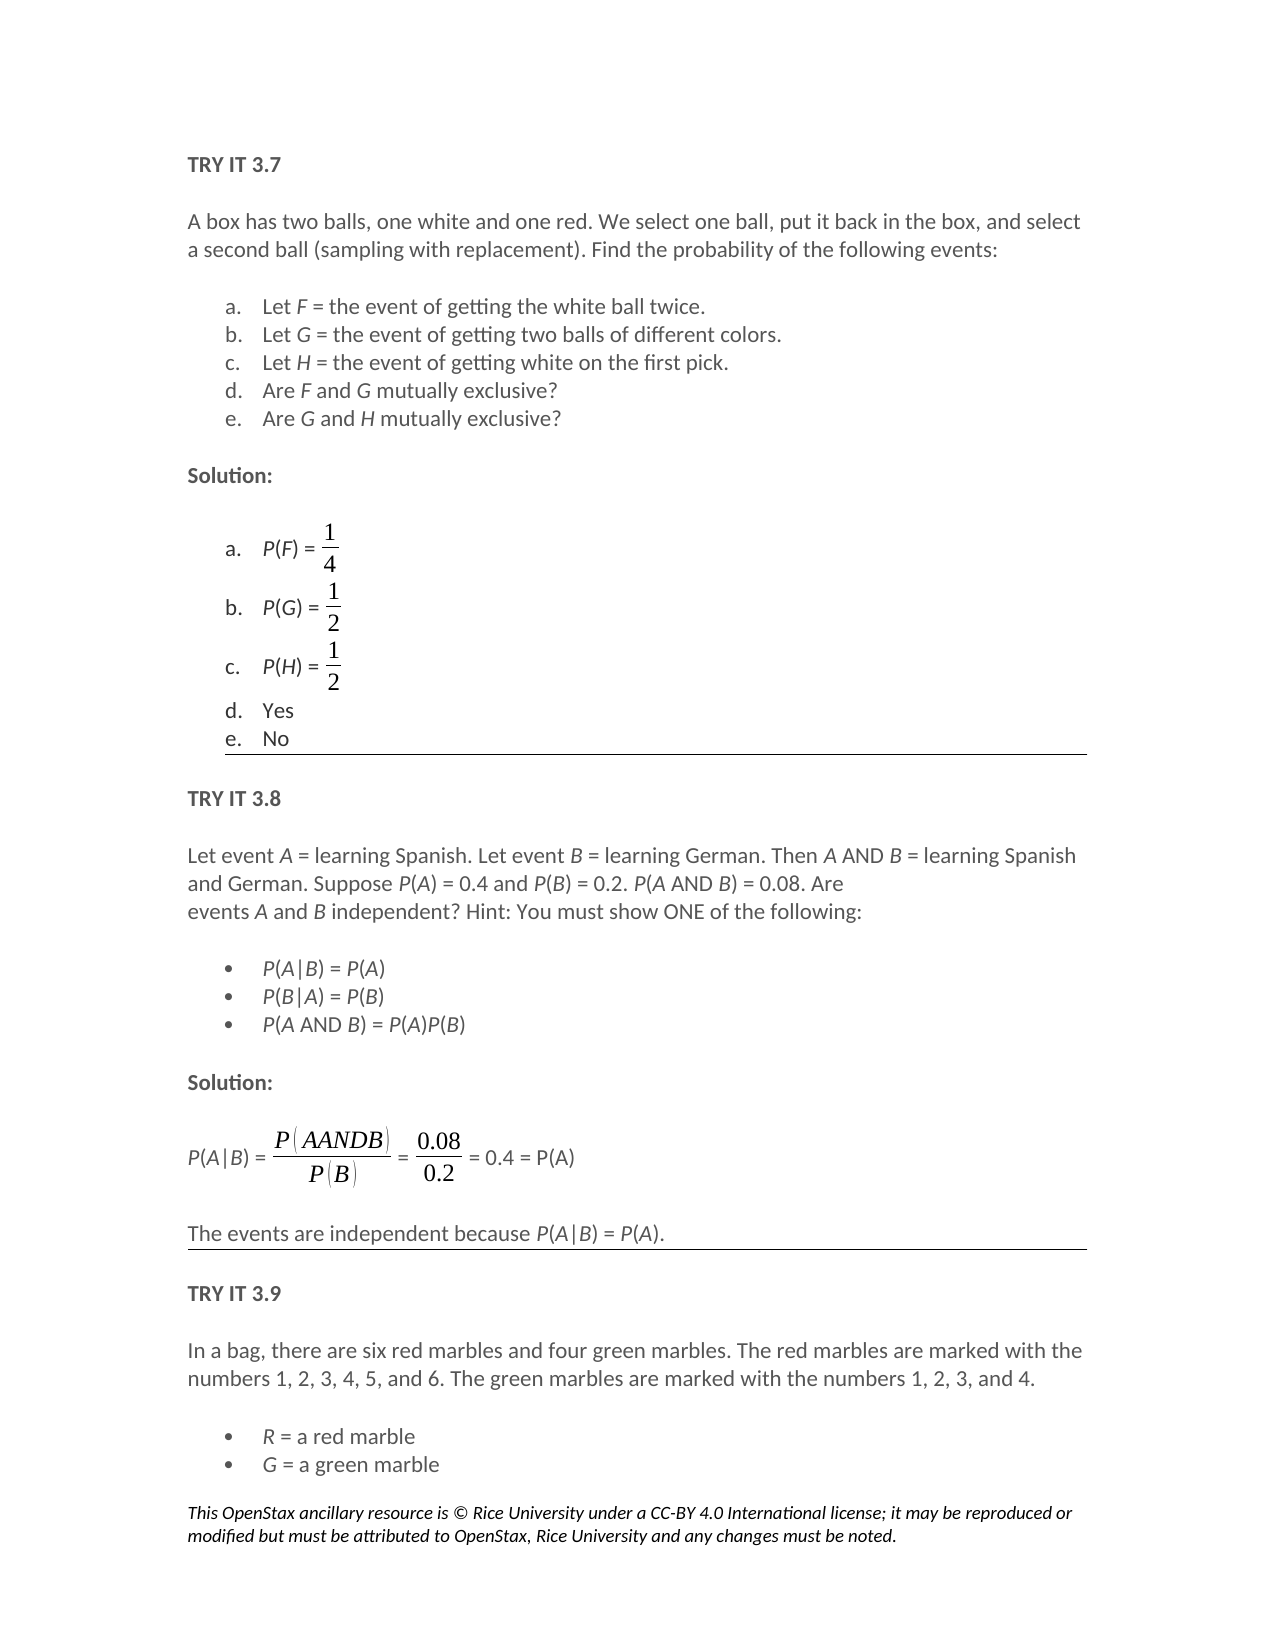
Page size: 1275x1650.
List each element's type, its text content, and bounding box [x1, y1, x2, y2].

text The events are independent because P(A|B) = P(A). [187, 1219, 1087, 1250]
text TRY IT 3.7 [187, 150, 1087, 178]
text Solution: [187, 462, 1087, 490]
list Let H = the event of getting white on the first pick. [225, 348, 1087, 376]
list Let G = the event of getting two balls of different colors. [225, 320, 1087, 348]
list No [225, 724, 1087, 754]
text TRY IT 3.9 [187, 1279, 1087, 1307]
list P(A AND B) = P(A)P(B) [225, 1011, 1087, 1038]
text TRY IT 3.8 [187, 784, 1087, 812]
list P(H) = [225, 637, 1087, 696]
text In a bag, there are six red marbles and four green marbles. The red marbles are marked with the numbers 1, 2, 3, 4, 5, and 6. The green marbles are marked with the numbers 1, 2, 3, and 4. [187, 1337, 1087, 1393]
list P(G) = [225, 578, 1087, 637]
list P(A|B) = P(A) [225, 954, 1087, 982]
list R = a red marble [225, 1422, 1087, 1450]
list Are F and G mutually exclusive? [225, 376, 1087, 404]
list P(B|A) = P(B) [225, 982, 1087, 1011]
text Solution: [187, 1068, 1087, 1096]
list Let F = the event of getting the white ball twice. [225, 292, 1087, 320]
list Are G and H mutually exclusive? [225, 404, 1087, 432]
list P(F) = [225, 519, 1087, 578]
text P(A|B) = = = 0.4 = P(A) [187, 1125, 1087, 1190]
text A box has two balls, one white and one red. We select one ball, put it back in the box, and select a second ball (sampling with replacement). Find the probability of the following events: [187, 207, 1087, 263]
text Let event A = learning Spanish. Let event B = learning German. Then A AND B = learning Spanish and German. Suppose P(A) = 0.4 and P(B) = 0.2. P(A AND B) = 0.08. Are events A and B independent? Hint: You must show ONE of the following: [187, 841, 1087, 925]
list G = a green marble [225, 1450, 1087, 1478]
list Yes [225, 696, 1087, 724]
